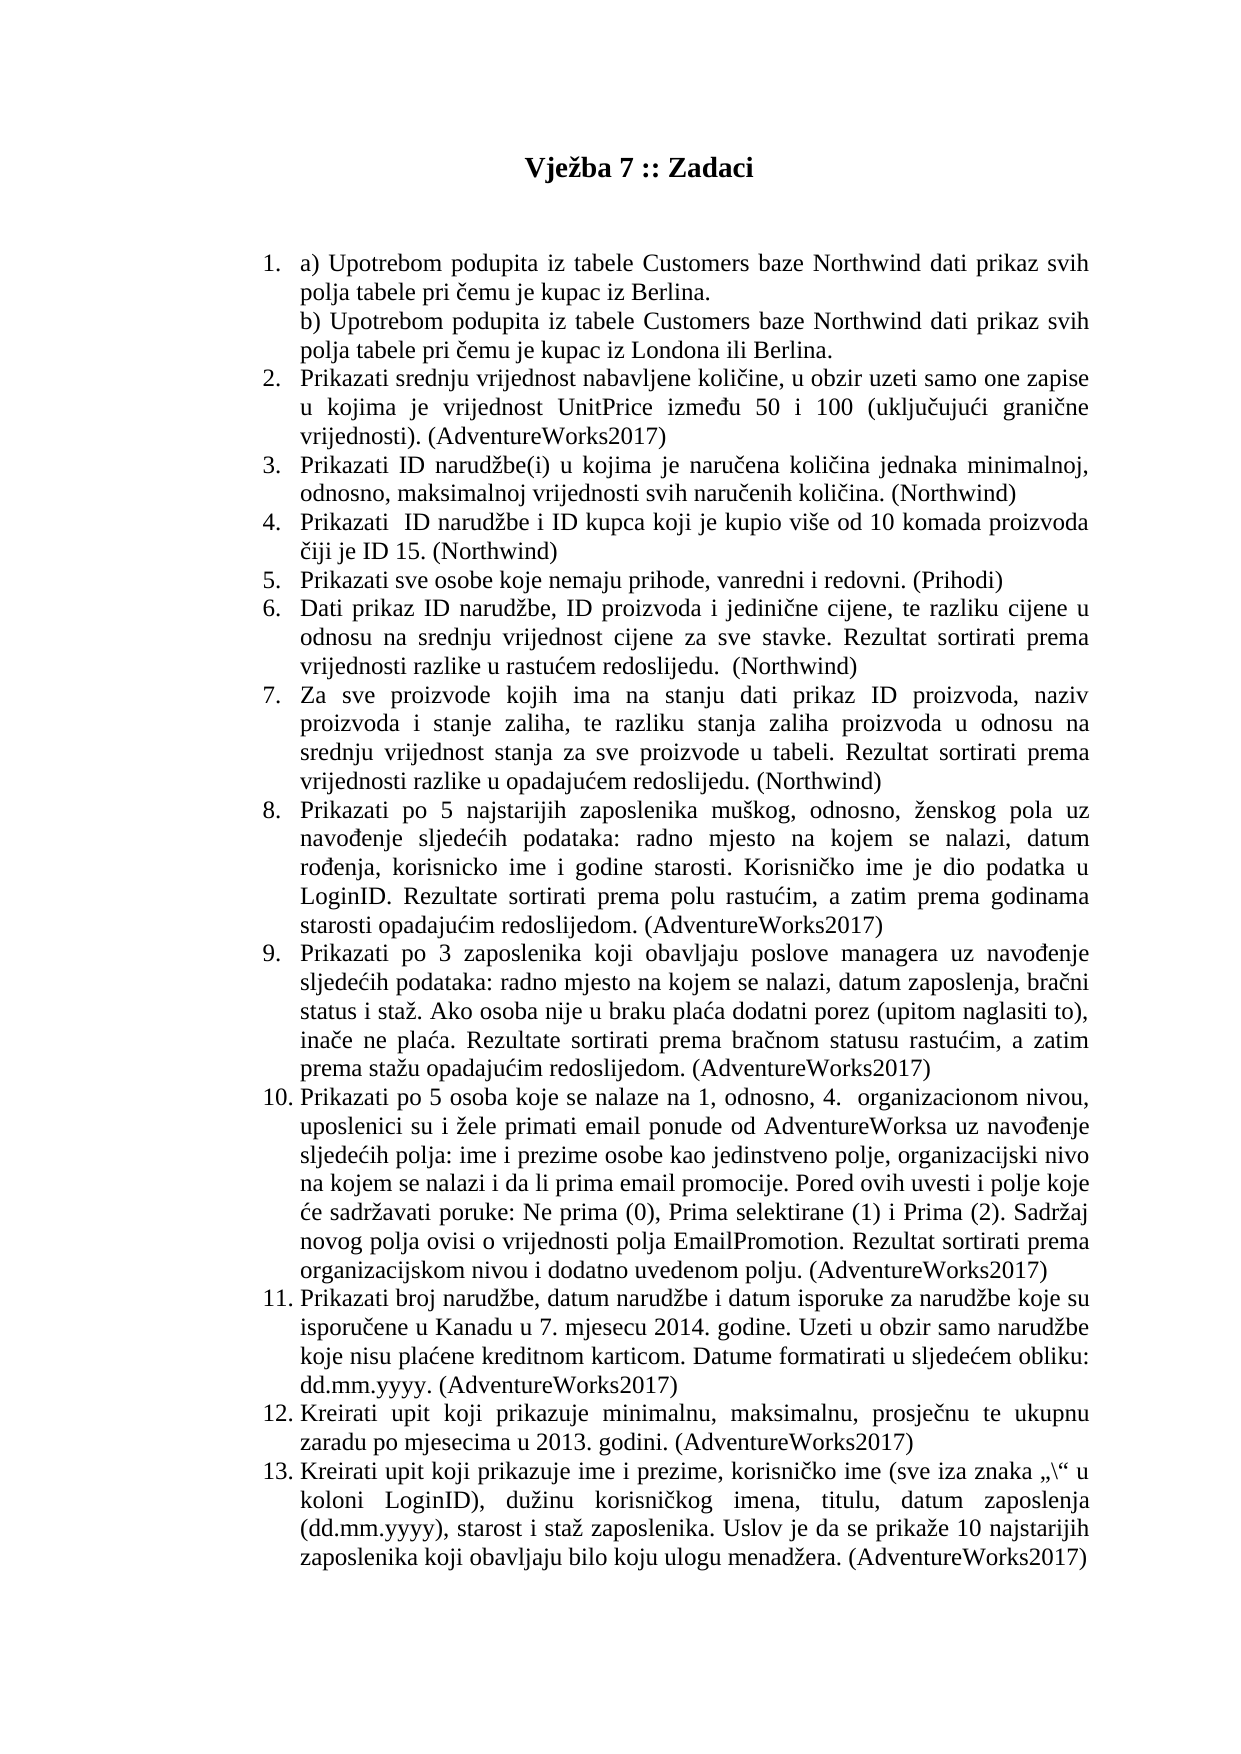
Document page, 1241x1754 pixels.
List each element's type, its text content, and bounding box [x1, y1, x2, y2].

list Kreirati upit koji prikazuje ime i prezime, korisničko ime (sve iza znaka „\“ u koloni LoginID), dužinu korisničkog imena, titulu, datum zaposlenja (dd.mm.yyyy), starost i staž zaposlenika. Uslov je da se prikaže 10 najstarijih zaposlenika koji obavljaju bilo koju ulogu menadžera. (AdventureWorks2017) [262, 1456, 1090, 1571]
list Prikazati po 3 zaposlenika koji obavljaju poslove managera uz navođenje sljedećih podataka: radno mjesto na kojem se nalazi, datum zaposlenja, bračni status i staž. Ako osoba nije u braku plaća dodatni porez (upitom naglasiti to), inače ne plaća. Rezultate sortirati prema bračnom statusu rastućim, a zatim prema stažu opadajućim redoslijedom. (AdventureWorks2017) [262, 938, 1090, 1082]
list Prikazati sve osobe koje nemaju prihode, vanredni i redovni. (Prihodi) [262, 565, 1090, 593]
list a) Upotrebom podupita iz tabele Customers baze Northwind dati prikaz svih polja tabele pri čemu je kupac iz Berlina. [262, 248, 1090, 306]
list Prikazati po 5 najstarijih zaposlenika muškog, odnosno, ženskog pola uz navođenje sljedećih podataka: radno mjesto na kojem se nalazi, datum rođenja, korisnicko ime i godine starosti. Korisničko ime je dio podatka u LoginID. Rezultate sortirati prema polu rastućim, a zatim prema godinama starosti opadajućim redoslijedom. (AdventureWorks2017) [262, 795, 1090, 938]
list Za sve proizvode kojih ima na stanju dati prikaz ID proizvoda, naziv proizvoda i stanje zaliha, te razliku stanja zaliha proizvoda u odnosu na srednju vrijednost stanja za sve proizvode u tabeli. Rezultat sortirati prema vrijednosti razlike u opadajućem redoslijedu. (Northwind) [262, 680, 1090, 795]
list Dati prikaz ID narudžbe, ID proizvoda i jedinične cijene, te razliku cijene u odnosu na srednju vrijednost cijene za sve stavke. Rezultat sortirati prema vrijednosti razlike u rastućem redoslijedu. (Northwind) [262, 593, 1090, 680]
list Prikazati ID narudžbe(i) u kojima je naručena količina jednaka minimalnoj, odnosno, maksimalnoj vrijednosti svih naručenih količina. (Northwind) [262, 450, 1090, 507]
list Kreirati upit koji prikazuje minimalnu, maksimalnu, prosječnu te ukupnu zaradu po mjesecima u 2013. godini. (AdventureWorks2017) [262, 1398, 1090, 1456]
text Vježba 7 :: Zadaci [187, 150, 1090, 183]
list b) Upotrebom podupita iz tabele Customers baze Northwind dati prikaz svih polja tabele pri čemu je kupac iz Londona ili Berlina. [300, 306, 1090, 363]
list Prikazati ID narudžbe i ID kupca koji je kupio više od 10 komada proizvoda čiji je ID 15. (Northwind) [262, 507, 1090, 565]
list Prikazati srednju vrijednost nabavljene količine, u obzir uzeti samo one zapise u kojima je vrijednost UnitPrice između 50 i 100 (uključujući granične vrijednosti). (AdventureWorks2017) [262, 363, 1090, 450]
list Prikazati po 5 osoba koje se nalaze na 1, odnosno, 4. organizacionom nivou, uposlenici su i žele primati email ponude od AdventureWorksa uz navođenje sljedećih polja: ime i prezime osobe kao jedinstveno polje, organizacijski nivo na kojem se nalazi i da li prima email promocije. Pored ovih uvesti i polje koje će sadržavati poruke: Ne prima (0), Prima selektirane (1) i Prima (2). Sadržaj novog polja ovisi o vrijednosti polja EmailPromotion. Rezultat sortirati prema organizacijskom nivou i dodatno uvedenom polju. (AdventureWorks2017) [262, 1082, 1090, 1283]
list Prikazati broj narudžbe, datum narudžbe i datum isporuke za narudžbe koje su isporučene u Kanadu u 7. mjesecu 2014. godine. Uzeti u obzir samo narudžbe koje nisu plaćene kreditnom karticom. Datume formatirati u sljedećem obliku: dd.mm.yyyy. (AdventureWorks2017) [262, 1283, 1090, 1398]
